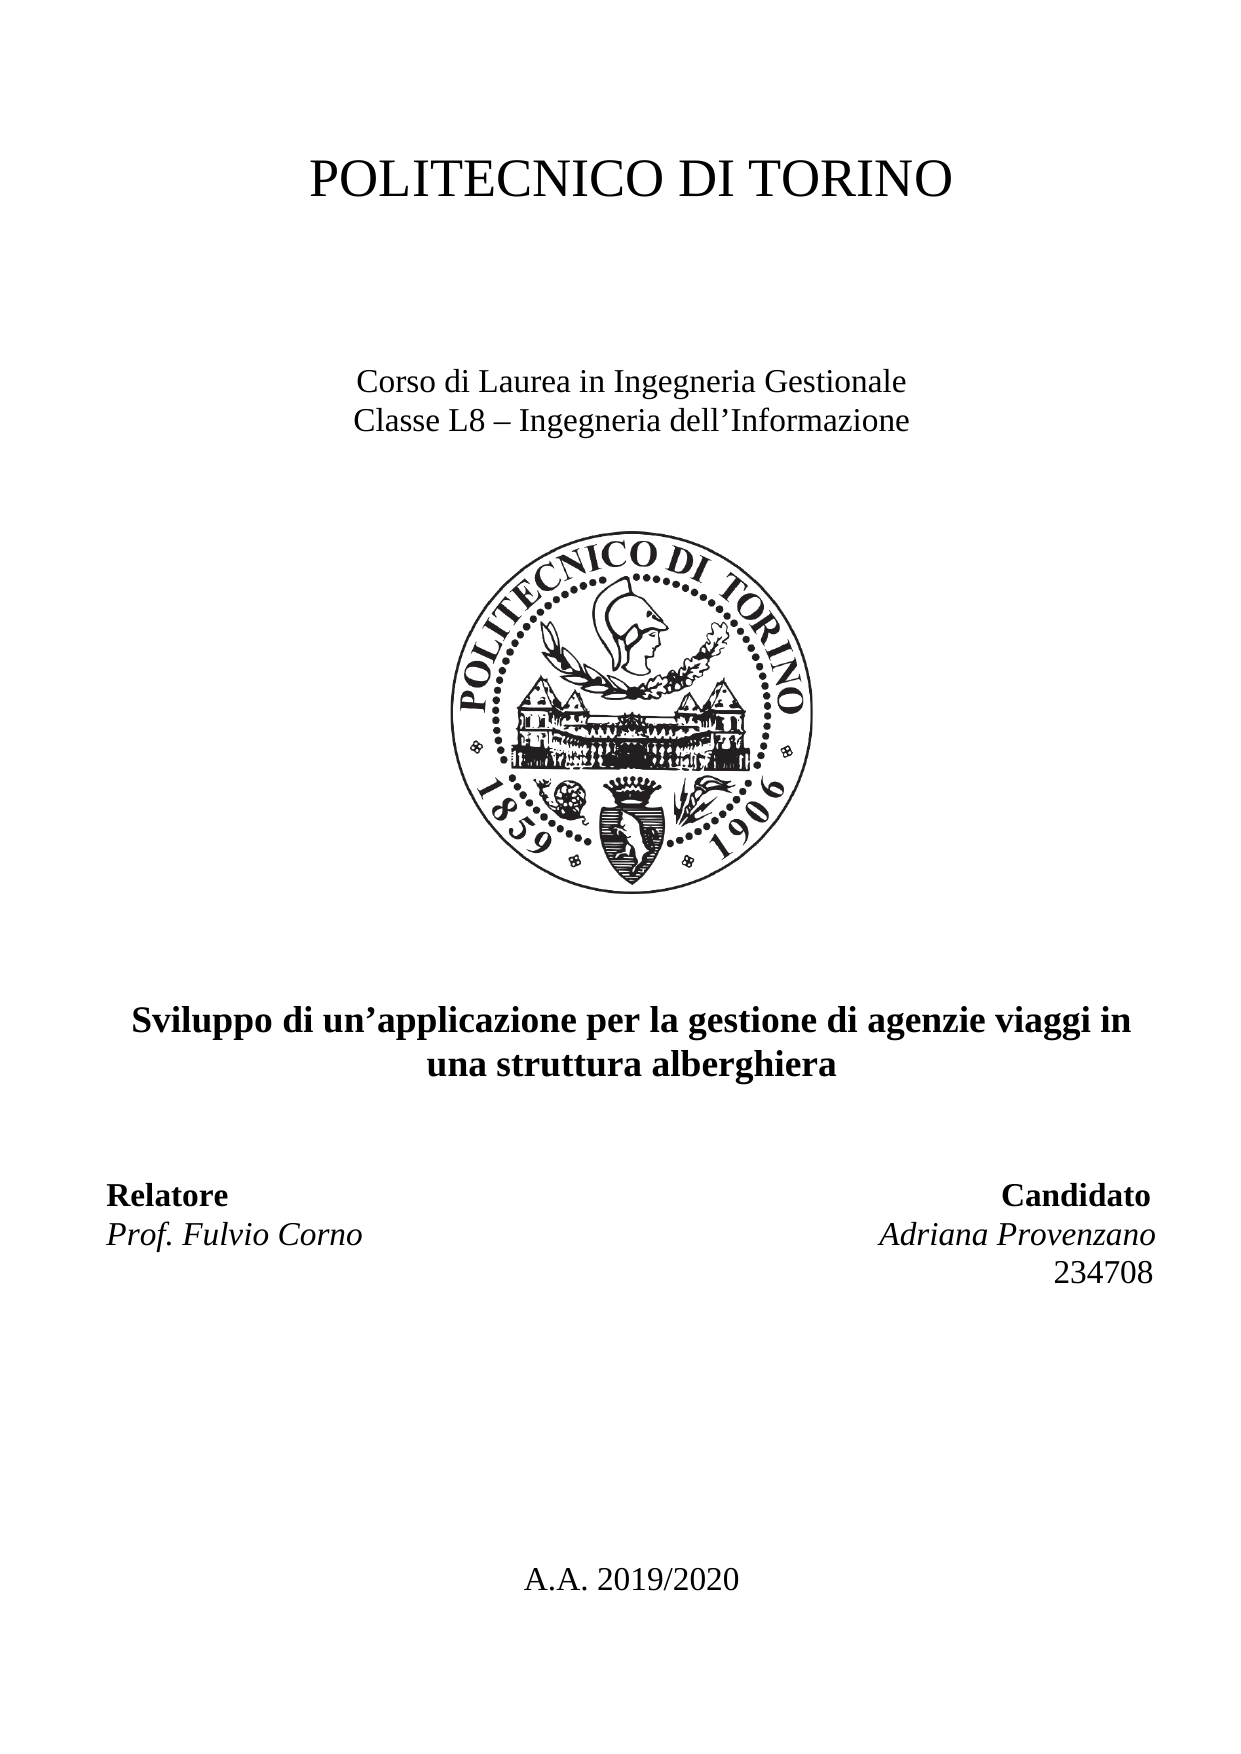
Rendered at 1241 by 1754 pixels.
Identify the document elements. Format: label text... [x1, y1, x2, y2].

text Relatore Candidato Prof. Fulvio Corno Adriana Provenzano [106, 1176, 1157, 1252]
text Corso di Laurea in Ingegneria Gestionale [106, 361, 1157, 400]
text Sviluppo di un’applicazione per la gestione di agenzie viaggi in una struttura alberghiera [106, 998, 1157, 1084]
picture [450, 531, 813, 894]
text A.A. 2019/2020 [106, 1559, 1157, 1597]
text POLITECNICO DI TORINO [106, 146, 1157, 208]
text Classe L8 – Ingegneria dell’Informazione [106, 400, 1157, 438]
text 234708 [106, 1252, 1157, 1291]
